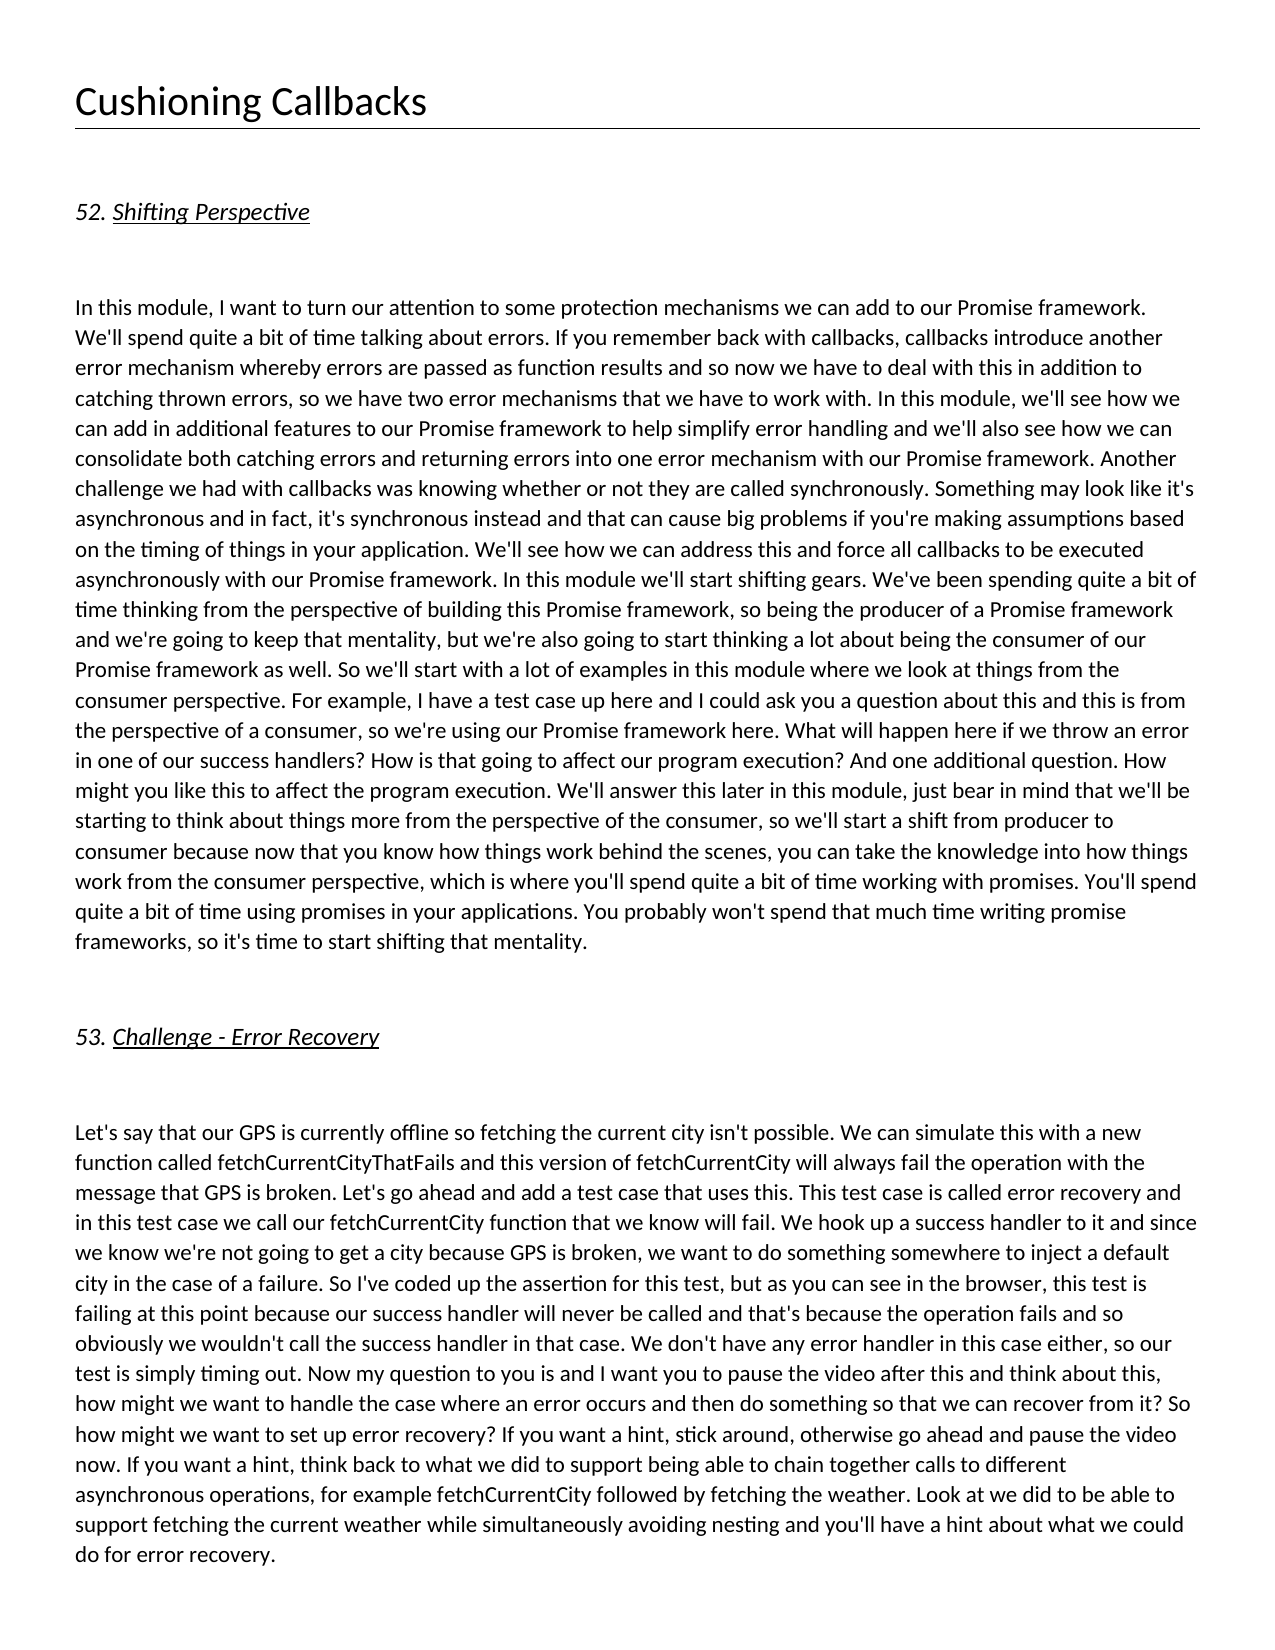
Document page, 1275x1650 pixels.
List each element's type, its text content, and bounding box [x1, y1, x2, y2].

text In this module, I want to turn our attention to some protection mechanisms we can add to our Promise framework. We'll spend quite a bit of time talking about errors. If you remember back with callbacks, callbacks introduce another error mechanism whereby errors are passed as function results and so now we have to deal with this in addition to catching thrown errors, so we have two error mechanisms that we have to work with. In this module, we'll see how we can add in additional features to our Promise framework to help simplify error handling and we'll also see how we can consolidate both catching errors and returning errors into one error mechanism with our Promise framework. Another challenge we had with callbacks was knowing whether or not they are called synchronously. Something may look like it's asynchronous and in fact, it's synchronous instead and that can cause big problems if you're making assumptions based on the timing of things in your application. We'll see how we can address this and force all callbacks to be executed asynchronously with our Promise framework. In this module we'll start shifting gears. We've been spending quite a bit of time thinking from the perspective of building this Promise framework, so being the producer of a Promise framework and we're going to keep that mentality, but we're also going to start thinking a lot about being the consumer of our Promise framework as well. So we'll start with a lot of examples in this module where we look at things from the consumer perspective. For example, I have a test case up here and I could ask you a question about this and this is from the perspective of a consumer, so we're using our Promise framework here. What will happen here if we throw an error in one of our success handlers? How is that going to affect our program execution? And one additional question. How might you like this to affect the program execution. We'll answer this later in this module, just bear in mind that we'll be starting to think about things more from the perspective of the consumer, so we'll start a shift from producer to consumer because now that you know how things work behind the scenes, you can take the knowledge into how things work from the consumer perspective, which is where you'll spend quite a bit of time working with promises. You'll spend quite a bit of time using promises in your applications. You probably won't spend that much time writing promise frameworks, so it's time to start shifting that mentality. [75, 293, 1200, 955]
subtitle Challenge - Error Recovery [75, 1021, 1200, 1052]
subtitle Shifting Perspective [75, 197, 1200, 227]
subtitle Cushioning Callbacks [75, 75, 1200, 128]
text Let's say that our GPS is currently offline so fetching the current city isn't possible. We can simulate this with a new function called fetchCurrentCityThatFails and this version of fetchCurrentCity will always fail the operation with the message that GPS is broken. Let's go ahead and add a test case that uses this. This test case is called error recovery and in this test case we call our fetchCurrentCity function that we know will fail. We hook up a success handler to it and since we know we're not going to get a city because GPS is broken, we want to do something somewhere to inject a default city in the case of a failure. So I've coded up the assertion for this test, but as you can see in the browser, this test is failing at this point because our success handler will never be called and that's because the operation fails and so obviously we wouldn't call the success handler in that case. We don't have any error handler in this case either, so our test is simply timing out. Now my question to you is and I want you to pause the video after this and think about this, how might we want to handle the case where an error occurs and then do something so that we can recover from it? So how might we want to set up error recovery? If you want a hint, stick around, otherwise go ahead and pause the video now. If you want a hint, think back to what we did to support being able to chain together calls to different asynchronous operations, for example fetchCurrentCity followed by fetching the weather. Look at we did to be able to support fetching the current weather while simultaneously avoiding nesting and you'll have a hint about what we could do for error recovery. [75, 1118, 1200, 1568]
